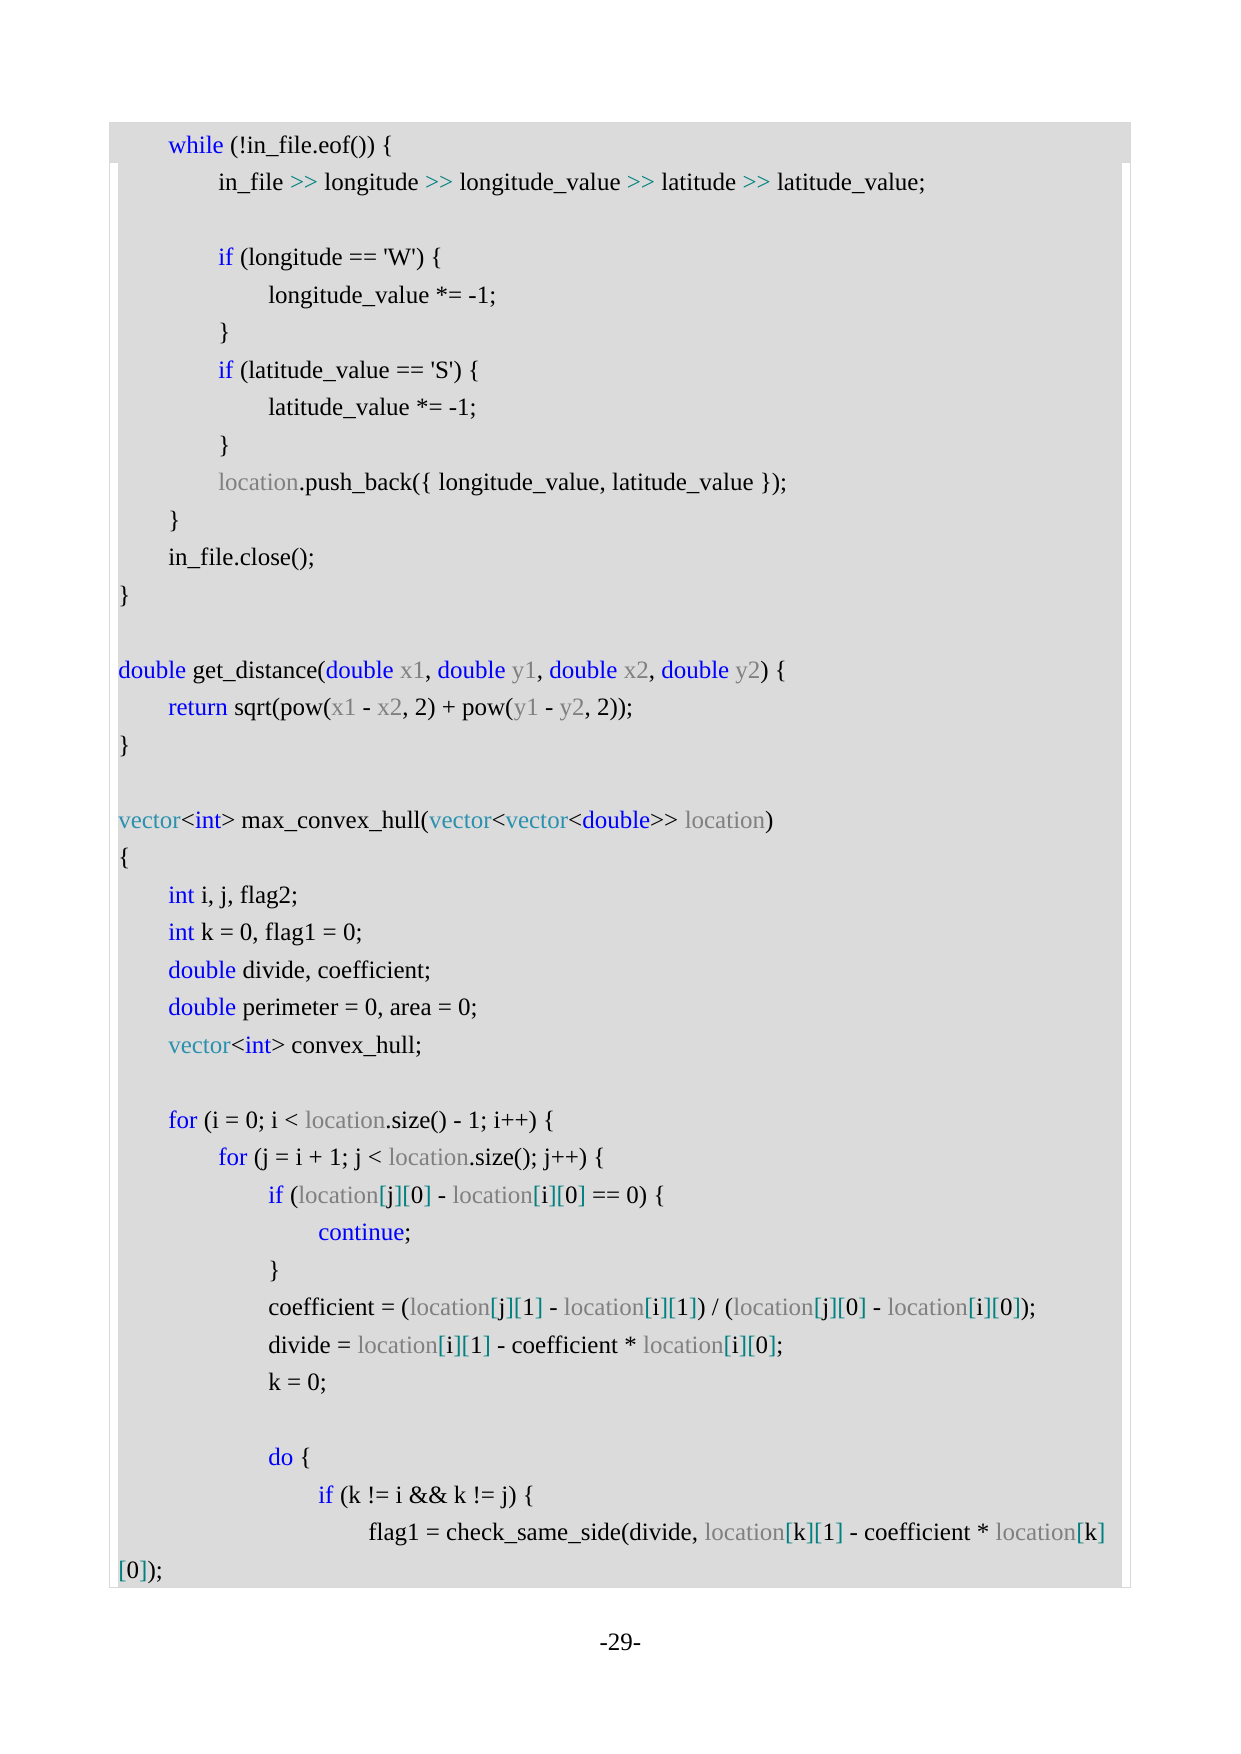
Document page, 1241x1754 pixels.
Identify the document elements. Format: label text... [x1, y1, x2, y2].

text in_file >> longitude >> longitude_value >> latitude >> latitude_value; [118, 163, 1122, 200]
text continue; [118, 1213, 1122, 1250]
text double perimeter = 0, area = 0; [118, 988, 1122, 1025]
text } [118, 425, 1122, 463]
text if (latitude_value == 'S') { [118, 350, 1122, 388]
text flag1 = check_same_side(divide, location[k][1] - coefficient * location[k][0]); [118, 1513, 1122, 1587]
text return sqrt(pow(x1 - x2, 2) + pow(y1 - y2, 2)); [118, 688, 1122, 725]
text vector<int> max_convex_hull(vector<vector<double>> location) [118, 800, 1122, 838]
text k = 0; [118, 1363, 1122, 1400]
text latitude_value *= -1; [118, 388, 1122, 425]
text double divide, coefficient; [118, 950, 1122, 988]
text } [118, 500, 1122, 538]
text } [118, 575, 1122, 613]
text } [118, 313, 1122, 350]
text in_file.close(); [118, 538, 1122, 575]
text if (k != i && k != j) { [118, 1475, 1122, 1513]
text } [118, 1250, 1122, 1288]
text coefficient = (location[j][1] - location[i][1]) / (location[j][0] - location[i][0]); [118, 1288, 1122, 1325]
text int i, j, flag2; [118, 875, 1122, 913]
text int k = 0, flag1 = 0; [118, 913, 1122, 950]
text while (!in_file.eof()) { [110, 123, 1130, 163]
text for (i = 0; i < location.size() - 1; i++) { [118, 1100, 1122, 1138]
text if (location[j][0] - location[i][0] == 0) { [118, 1175, 1122, 1213]
text { [118, 838, 1122, 875]
text divide = location[i][1] - coefficient * location[i][0]; [118, 1325, 1122, 1363]
text do { [118, 1438, 1122, 1475]
text for (j = i + 1; j < location.size(); j++) { [118, 1138, 1122, 1175]
text vector<int> convex_hull; [118, 1025, 1122, 1063]
text longitude_value *= -1; [118, 275, 1122, 313]
text double get_distance(double x1, double y1, double x2, double y2) { [118, 650, 1122, 688]
text location.push_back({ longitude_value, latitude_value }); [118, 463, 1122, 500]
text } [118, 725, 1122, 763]
text if (longitude == 'W') { [118, 238, 1122, 275]
